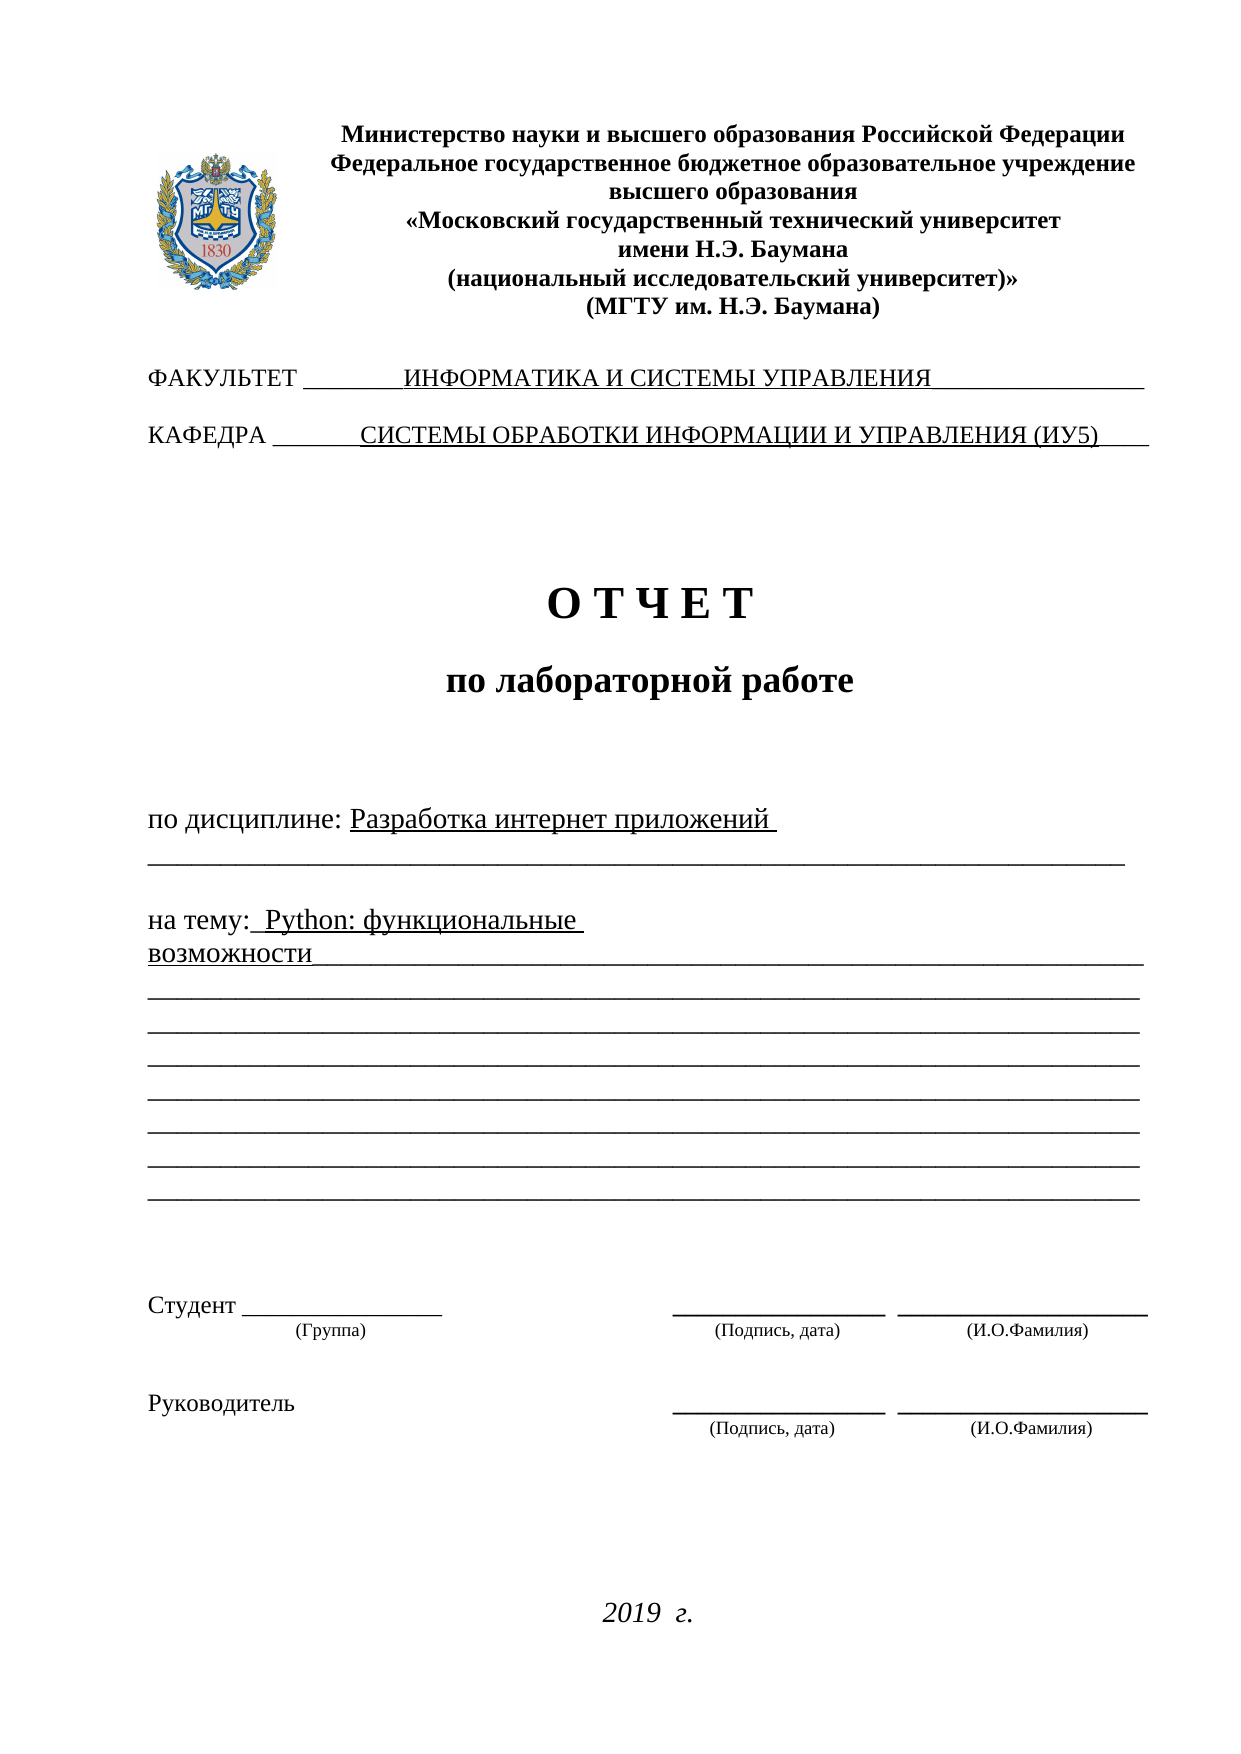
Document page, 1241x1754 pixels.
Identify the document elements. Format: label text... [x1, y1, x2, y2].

text ____________________________________________________________________________________________________________________________________________________________________________________________________________________________________________________________________________________________________________________________________________________________________________________________________________________________________________________________________________________________ [148, 969, 1152, 1204]
text (Подпись, дата) (И.О.Фамилия) [148, 1417, 1093, 1439]
text на тему:_Python: функциональные возможности_________________________________________________________ [148, 902, 1152, 969]
table_header [148, 119, 292, 320]
text по дисциплине: Разработка интернет приложений ___________________________________________________________________ [148, 801, 1152, 868]
text Студент ________________ _________________ ____________________ [148, 1290, 1152, 1319]
text О Т Ч Е Т [148, 576, 1152, 629]
text 2019 г. [148, 1595, 1152, 1628]
picture [156, 153, 277, 290]
text КАФЕДРА _______СИСТЕМЫ ОБРАБОТКИ ИНФОРМАЦИИ И УПРАВЛЕНИЯ (ИУ5)____ [148, 420, 1152, 449]
table_header Министерство науки и высшего образования Российской Федерации Федеральное государственное бюджетное образовательное учреждение высшего образования «Московский государственный технический университет имени Н.Э. Баумана (национальный исследовательский университет)» (МГТУ им. Н.Э. Баумана) [292, 119, 1174, 320]
text (Группа) (Подпись, дата) (И.О.Фамилия) [222, 1319, 1093, 1340]
text ФАКУЛЬТЕТ ________ИНФОРМАТИКА И СИСТЕМЫ УПРАВЛЕНИЯ_________________ [148, 363, 1152, 392]
text Руководитель _________________ ____________________ [148, 1388, 1152, 1417]
text по лабораторной работе [148, 658, 1152, 701]
